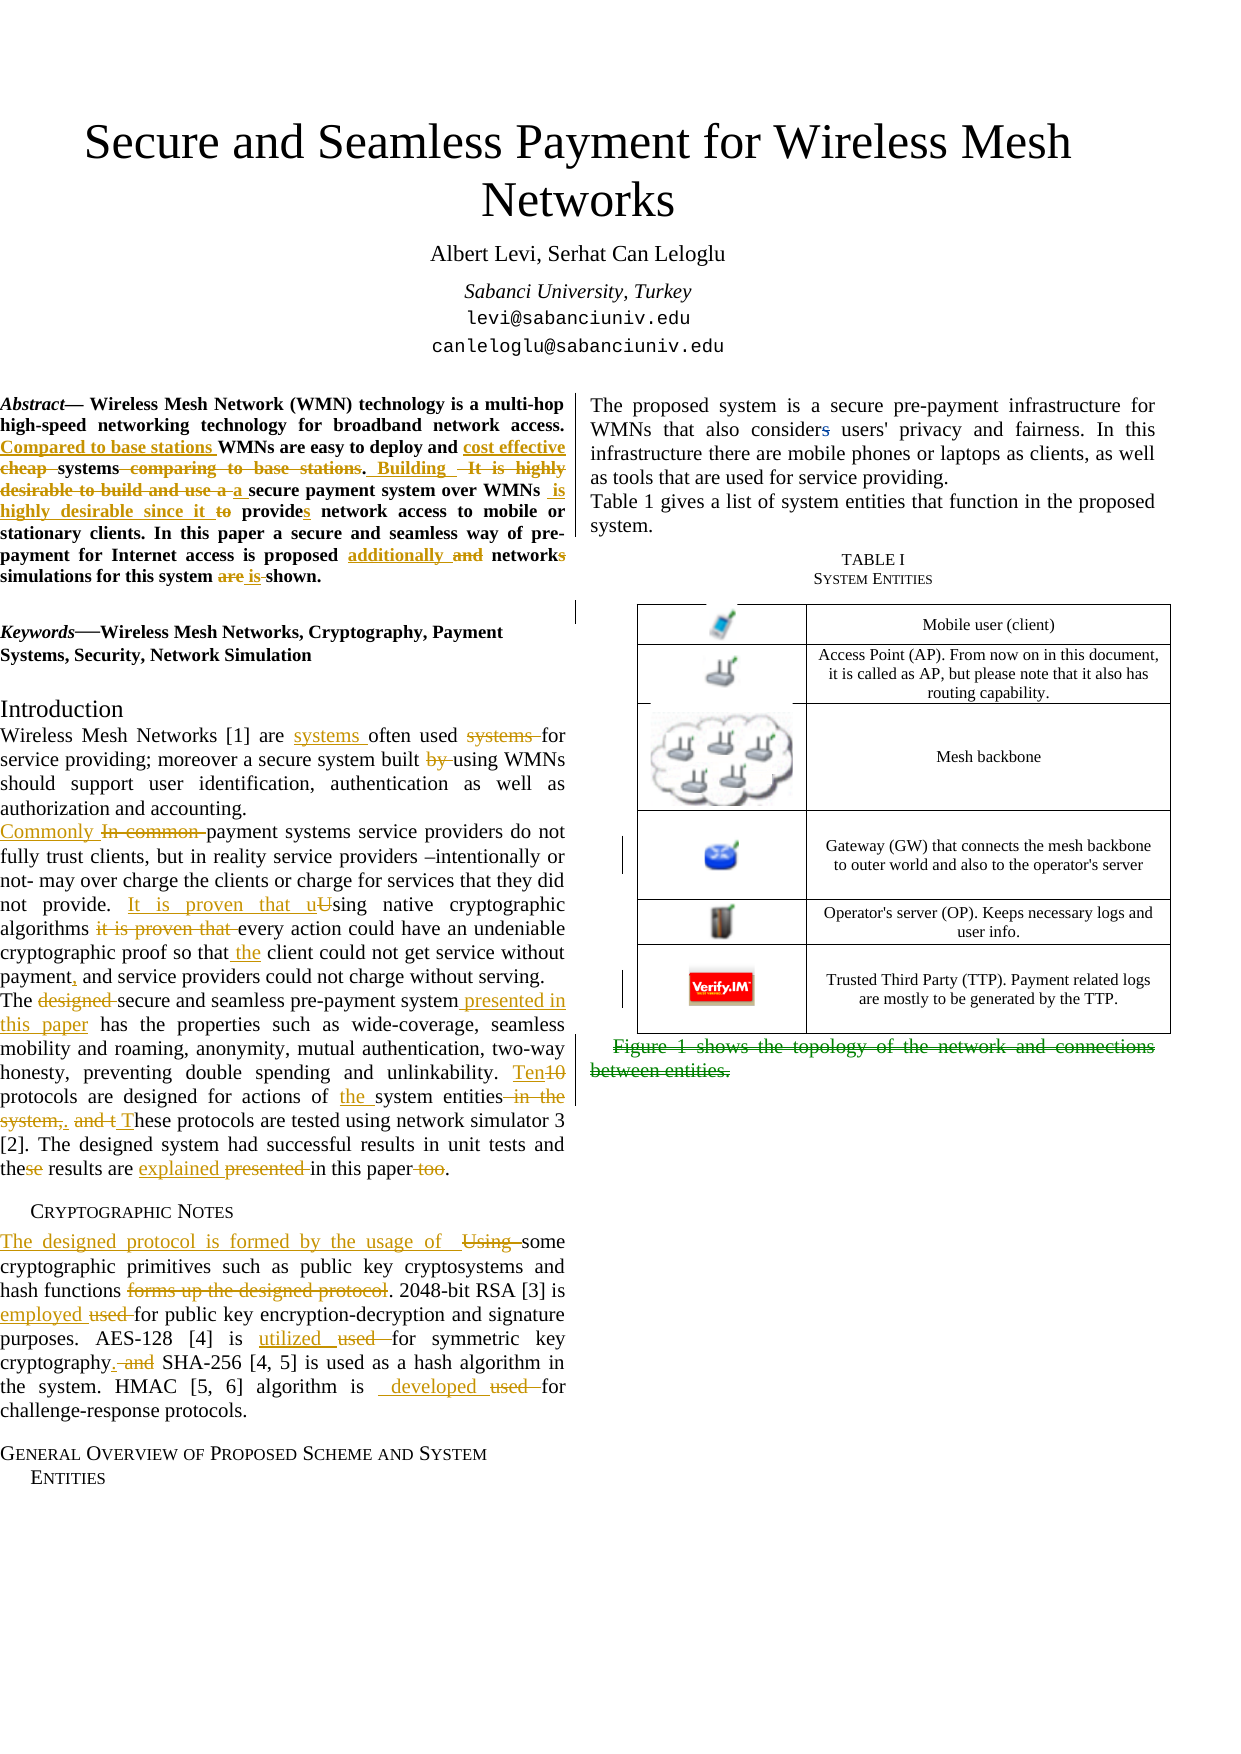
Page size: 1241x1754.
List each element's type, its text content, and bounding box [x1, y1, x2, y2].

table_cell Trusted Third Party (TTP). Payment related logs are mostly to be generated by the TTP. [807, 945, 1170, 1033]
table_cell Mesh backbone [807, 704, 1170, 810]
table_cell Operator's server (OP). Keeps necessary logs and user info. [807, 900, 1170, 944]
text some cryptographic primitives such as public key cryptosystems and hash functions . 2048-bit RSA [3] is for public key encryption-decryption and signature purposes. AES-128 [4] is for symmetric key cryptography SHA-256 [4, 5] is used as a hash algorithm in the system. HMAC [5, 6] algorithm is for challenge-response protocols. [0, 1229, 565, 1422]
subtitle General Overview of Proposed Scheme and System Entities [0, 1441, 565, 1489]
table_cell [740, 900, 806, 944]
table_cell [638, 900, 703, 944]
picture [704, 833, 739, 876]
text payment systems service providers do not fully trust clients, but in reality service providers –intentionally or not- may over charge the clients or charge for services that they did not provide. sing native cryptographic algorithms every action could have an undeniable cryptographic proof so that client could not get service without payment and service providers could not charge without serving. [0, 819, 565, 988]
picture [703, 900, 740, 944]
table_cell [638, 811, 806, 899]
table_cell [638, 704, 650, 810]
text The proposed system is a secure pre-payment infrastructure for WMNs that also consider users' privacy and fairness. In this infrastructure there are mobile phones or laptops as clients, as well as tools that are used for service providing. [590, 393, 1156, 489]
table_cell [793, 704, 806, 810]
table_header [638, 605, 706, 644]
text TABLE I System Entities [590, 549, 1156, 588]
text Keywords—Wireless Mesh Networks, Cryptography, Payment Systems, Security, Network Simulation [0, 615, 565, 666]
table_cell [638, 945, 806, 1033]
text canleloglu@sabanciuniv.edu [0, 336, 1156, 358]
subtitle Cryptographic Notes [30, 1199, 565, 1223]
text Wireless Mesh Networks [1] are often used for service providing; moreover a secure system built using WMNs should support user identification, authentication as well as authorization and accounting. [0, 723, 565, 819]
table_cell Access Point (AP). From now on in this document, it is called as AP, but please note that it also has routing capability. [807, 645, 1170, 702]
text Sabanci University, Turkey [0, 278, 1156, 303]
picture [702, 649, 742, 698]
text Introduction [0, 694, 565, 723]
table_cell Gateway (GW) that connects the mesh backbone to outer world and also to the operator's server [807, 811, 1170, 899]
text Table 1 gives a list of system entities that function in the proposed system. [590, 489, 1156, 537]
text Albert Levi, Serhat Can Leloglu [0, 240, 1156, 266]
picture [688, 963, 755, 1015]
title Secure and Seamless Payment for Wireless Mesh Networks [0, 112, 1156, 227]
table_header [738, 605, 806, 644]
table_header Mobile user (client) [807, 605, 1170, 644]
text The secure and seamless pre-payment system has the properties such as wide-coverage, seamless mobility and roaming, anonymity, mutual authentication, two-way honesty, preventing double spending and unlinkability. protocols are designed for actions of system entities hese protocols are tested using network simulator 3 [2]. The designed system had successful results in unit tests and the results are in this paper. [0, 988, 565, 1180]
text Abstract— Wireless Mesh Network (WMN) technology is a multi-hop high-speed networking technology for broadband network access. WMNs are easy to deploy and systems.secure payment system over WMNs provide network access to mobile or stationary clients. In this paper a secure and seamless way of pre-payment for Internet access is proposed network simulations for this system shown. [0, 393, 565, 587]
table_cell [638, 645, 806, 702]
text levi@sabanciuniv.edu [0, 309, 1156, 330]
picture [650, 703, 793, 810]
picture [706, 604, 738, 644]
